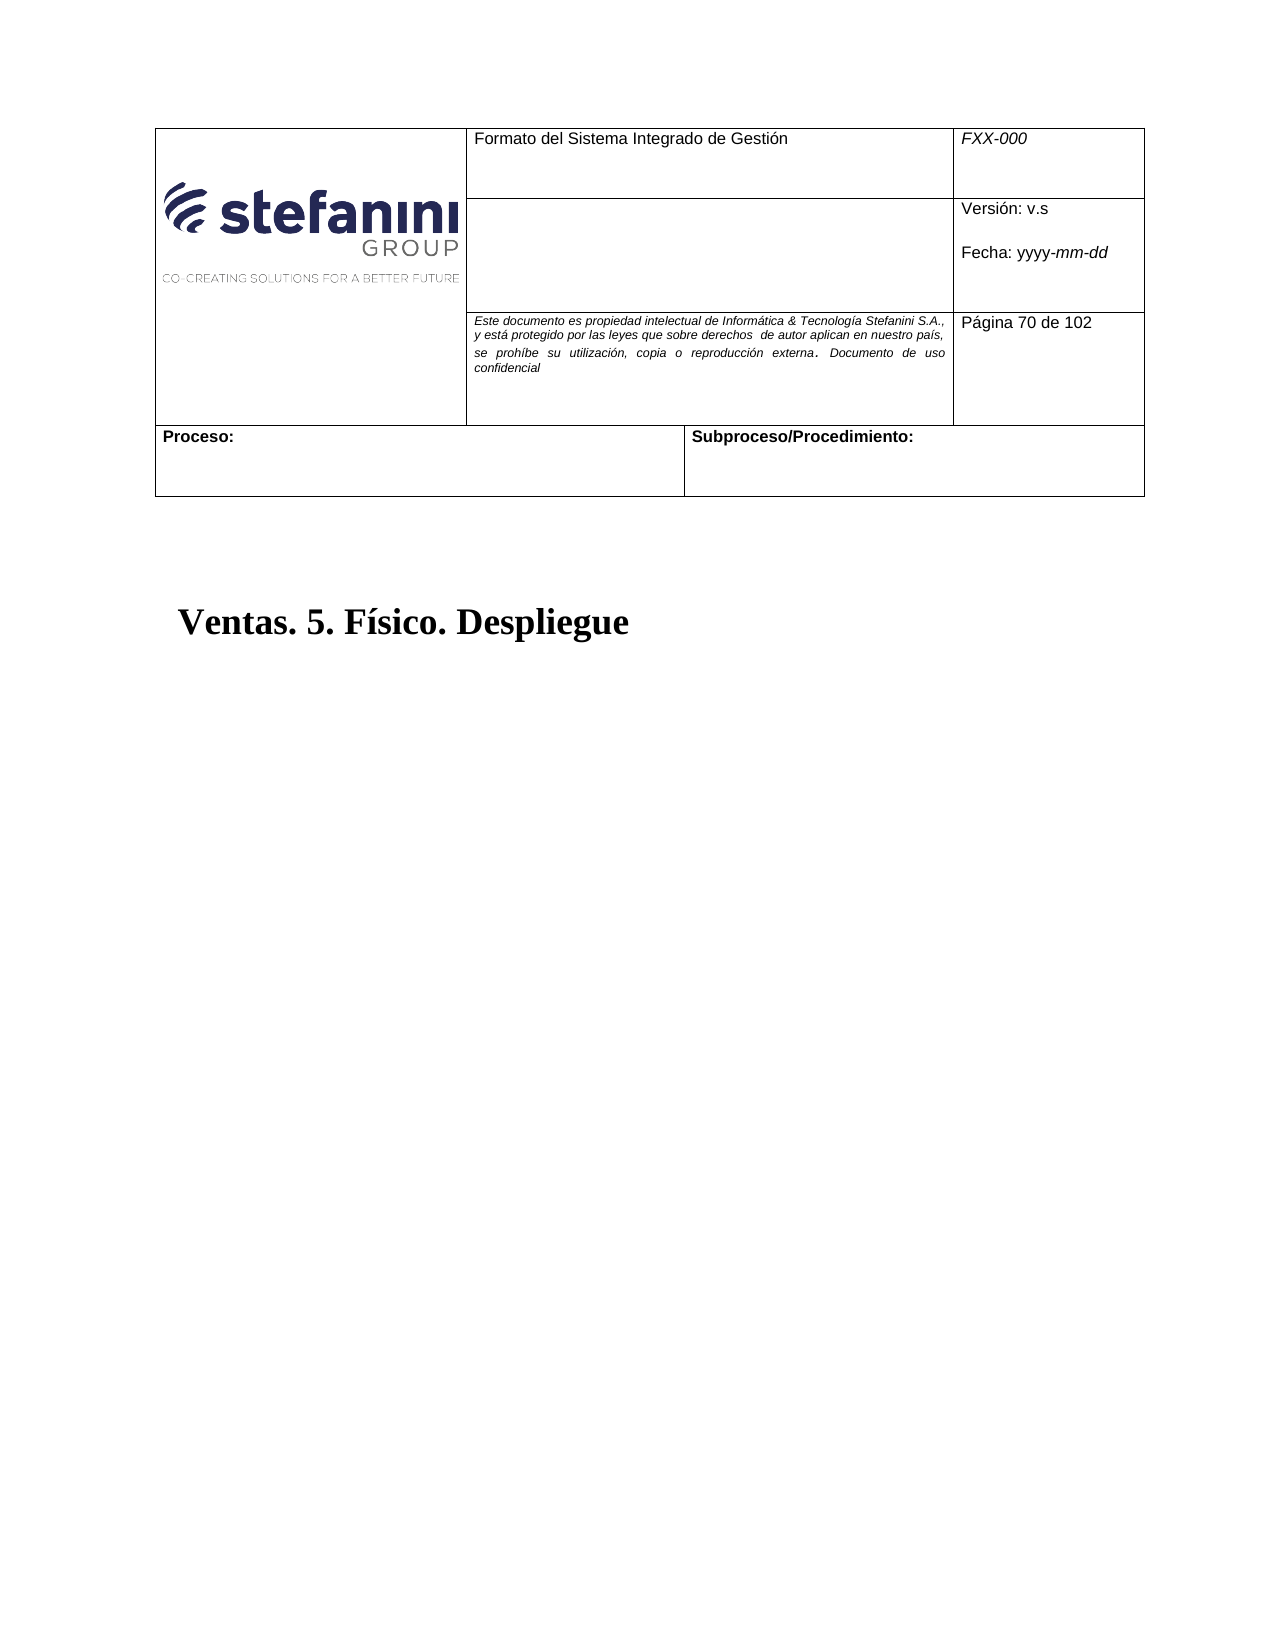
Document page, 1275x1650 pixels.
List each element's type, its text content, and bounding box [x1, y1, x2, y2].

subtitle Ventas. 5. Físico. Despliegue [177, 599, 1098, 642]
picture [162, 182, 460, 286]
